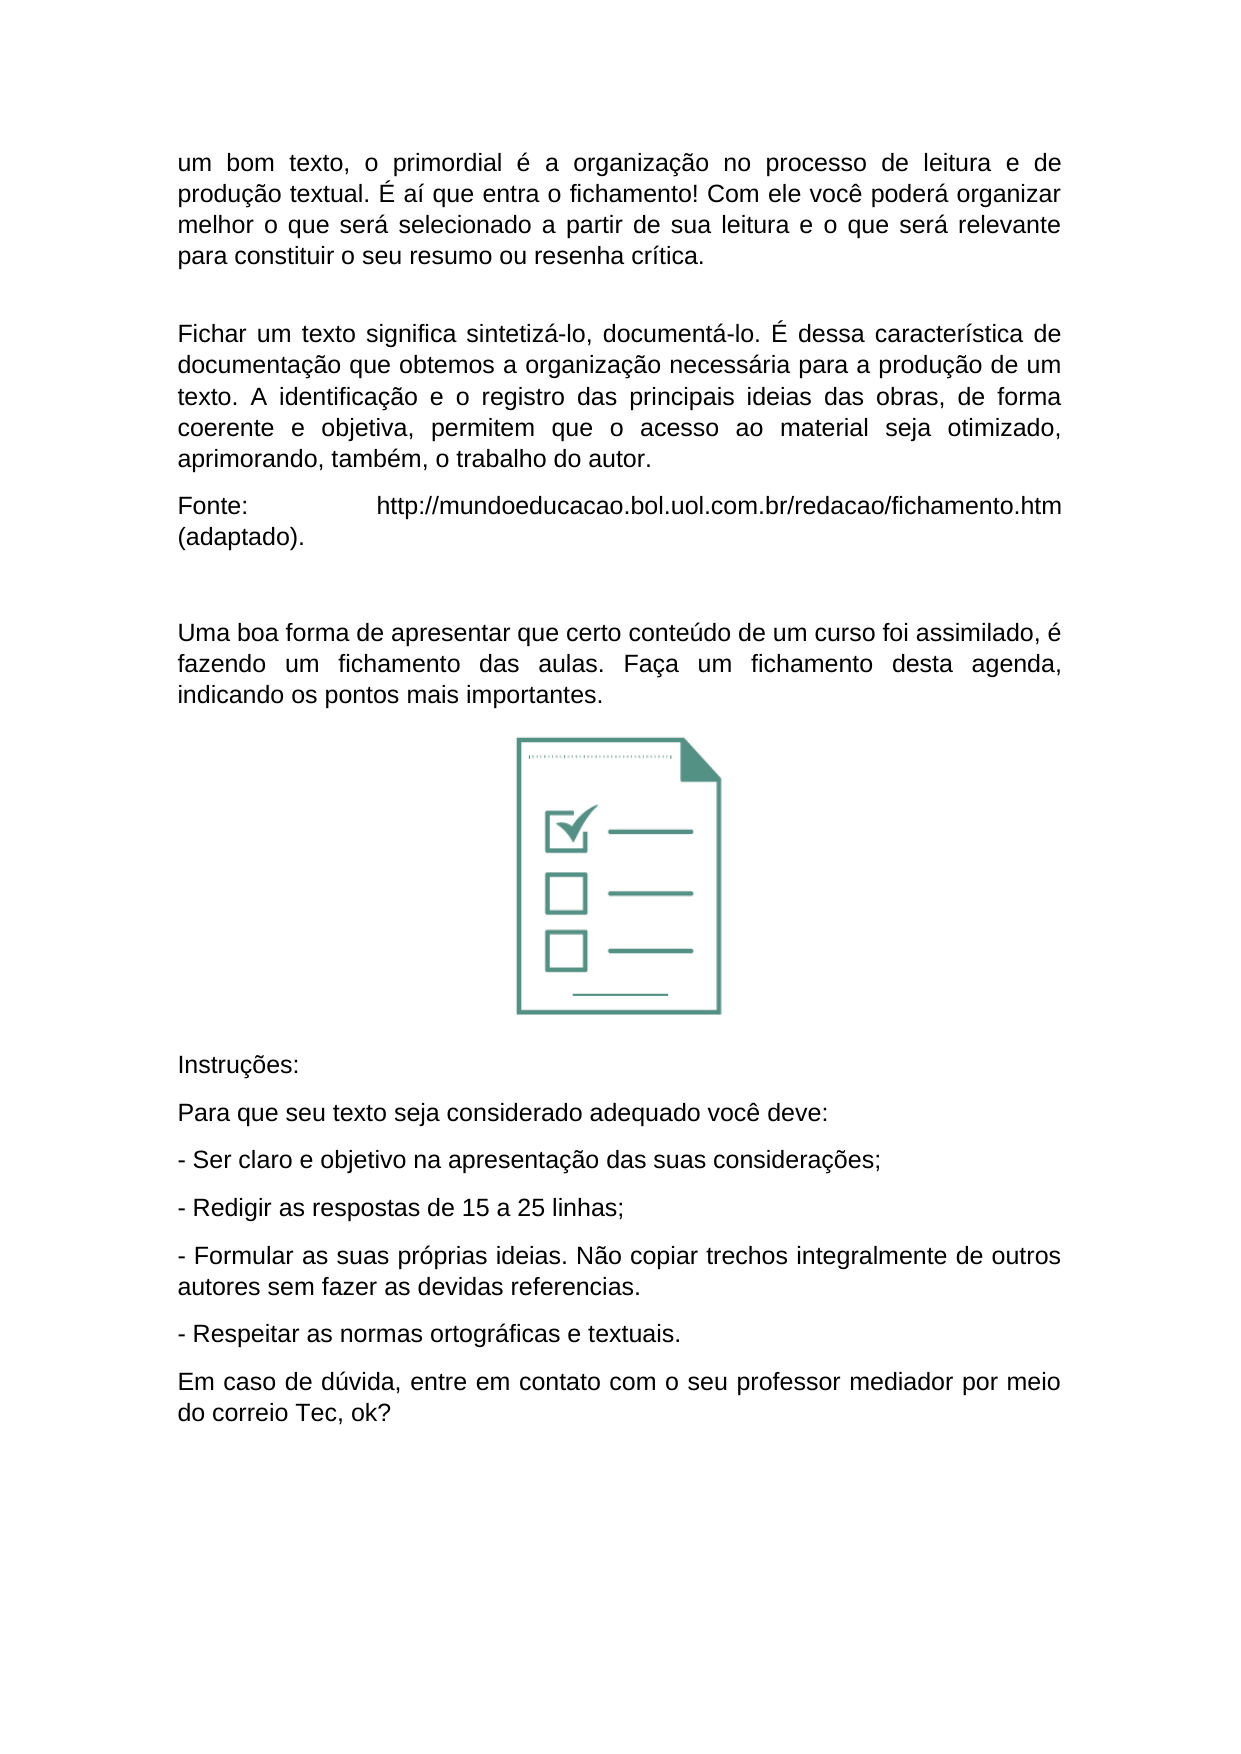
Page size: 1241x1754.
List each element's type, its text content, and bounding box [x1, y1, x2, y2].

text - Ser claro e objetivo na apresentação das suas considerações; [177, 1145, 1063, 1174]
text Para que seu texto seja considerado adequado você deve: [177, 1098, 1063, 1126]
text - Formular as suas próprias ideias. Não copiar trechos integralmente de outros autores sem fazer as devidas referencias. [177, 1241, 1063, 1301]
picture [506, 727, 735, 1031]
text Fonte: http://mundoeducacao.bol.uol.com.br/redacao/fichamento.htm (adaptado). [177, 491, 1063, 551]
text - Respeitar as normas ortográficas e textuais. [177, 1319, 1063, 1348]
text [177, 148, 1063, 269]
text Instruções: [177, 1050, 1063, 1079]
text - Redigir as respostas de 15 a 25 linhas; [177, 1193, 1063, 1222]
text Fichar um texto significa sintetizá-lo, documentá-lo. É dessa característica de documentação que obtemos a organização necessária para a produção de um texto. A identificação e o registro das principais ideias das obras, de forma coerente e objetiva, permitem que o acesso ao material seja otimizado, aprimorando, também, o trabalho do autor. [177, 288, 1063, 472]
text Em caso de dúvida, entre em contato com o seu professor mediador por meio do correio Tec, ok? [177, 1367, 1063, 1427]
text Uma boa forma de apresentar que certo conteúdo de um curso foi assimilado, é fazendo um fichamento das aulas. Faça um fichamento desta agenda, indicando os pontos mais importantes. [177, 618, 1063, 709]
